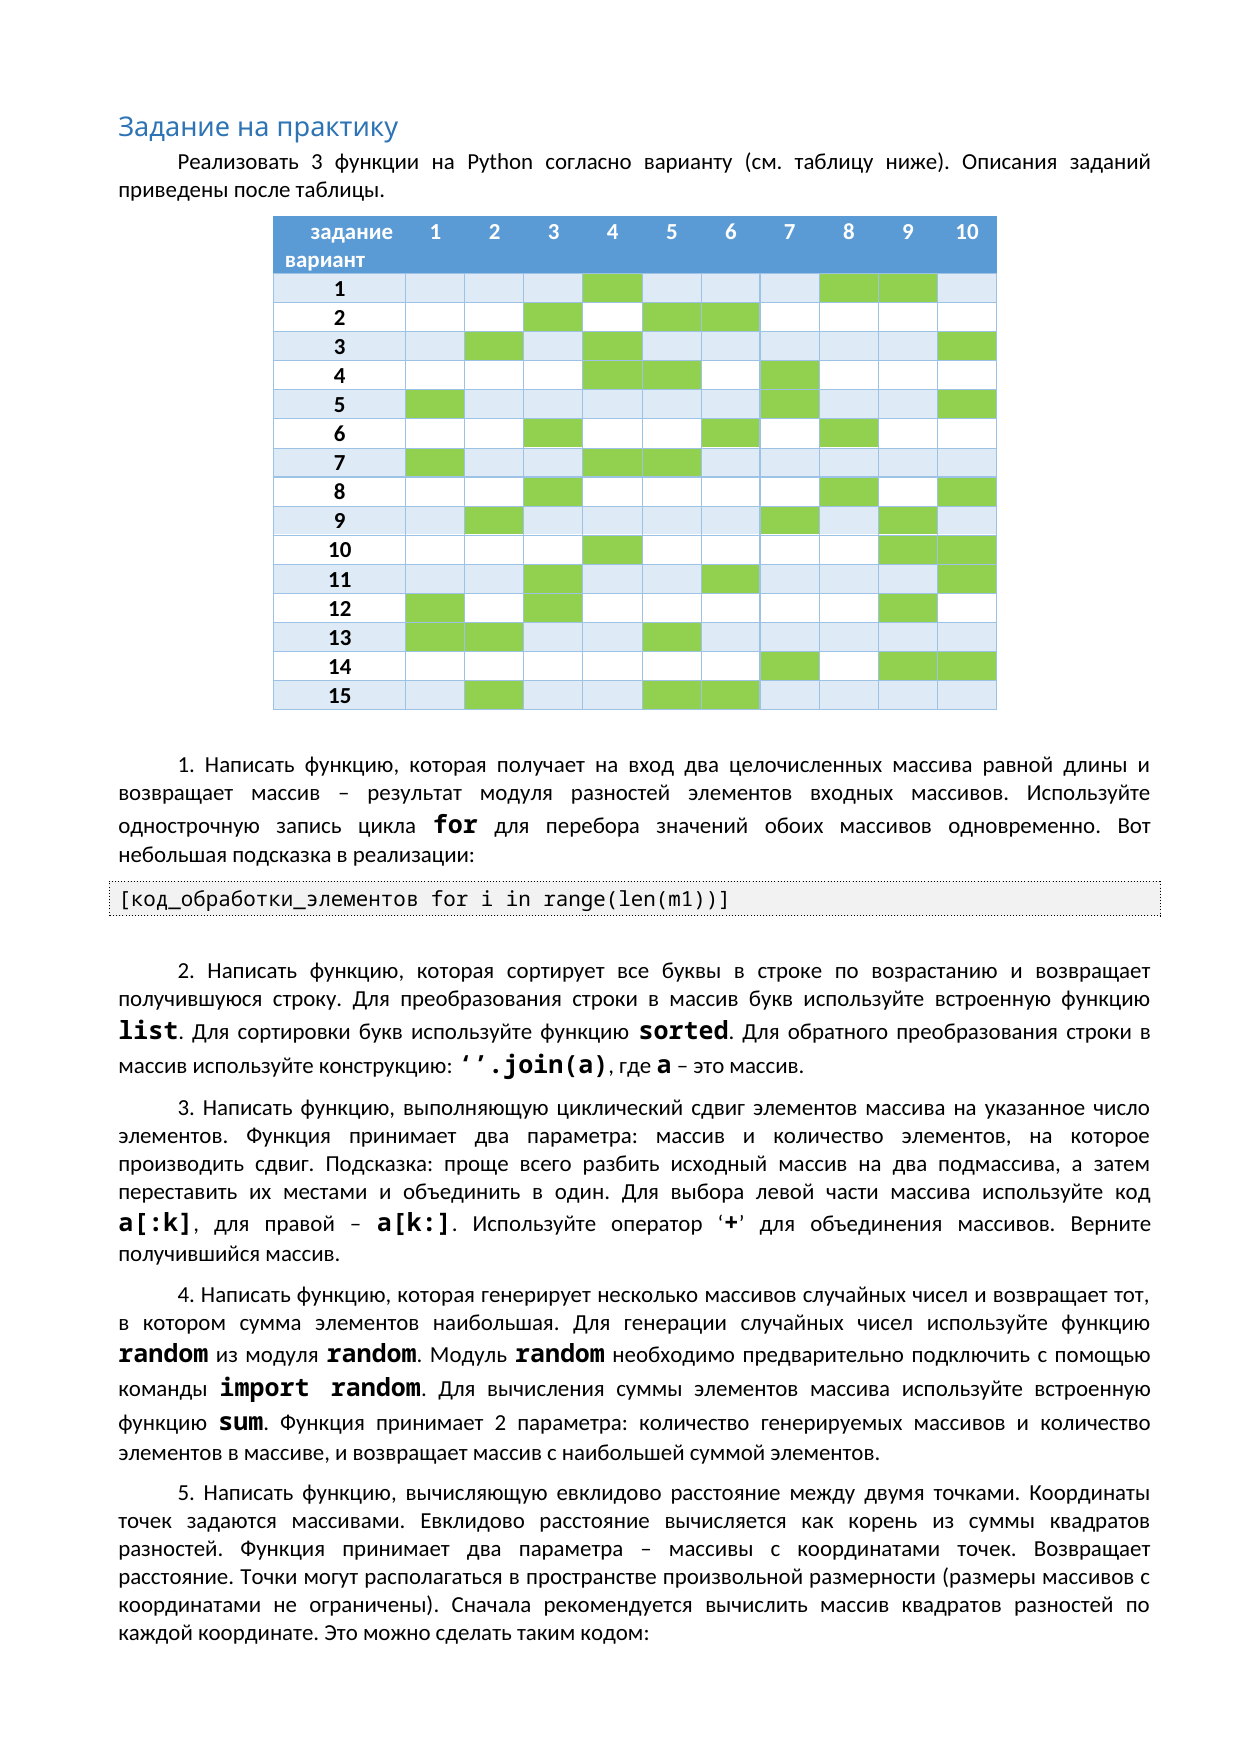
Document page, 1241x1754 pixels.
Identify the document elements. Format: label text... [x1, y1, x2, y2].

table_cell [820, 332, 878, 360]
table_cell [583, 536, 642, 564]
table_cell 5 [274, 390, 405, 418]
table_cell [524, 274, 582, 302]
table_header 7 [761, 217, 819, 273]
table_cell [643, 594, 701, 622]
table_cell [938, 507, 996, 534]
table_cell [524, 332, 582, 360]
table_cell [524, 478, 582, 506]
table_cell [465, 652, 523, 680]
table_cell [879, 478, 937, 506]
table_cell 8 [274, 478, 405, 506]
table_cell [702, 390, 759, 418]
table_cell [465, 303, 523, 331]
table_cell [820, 594, 878, 622]
table_cell [643, 449, 701, 476]
table_cell [938, 652, 996, 680]
table_header 6 [702, 217, 759, 273]
table_cell [938, 594, 996, 622]
text [код_обработки_элементов for i in range(len(m1))] [109, 881, 1161, 916]
table_cell [820, 507, 878, 534]
table_cell [879, 419, 937, 447]
table_cell [583, 623, 642, 651]
table_cell [524, 594, 582, 622]
table_cell [524, 507, 582, 534]
table_cell [406, 361, 464, 389]
table_cell [761, 507, 819, 534]
table_cell [702, 536, 759, 564]
table_header задание вариант [274, 217, 405, 273]
table_cell [583, 565, 642, 593]
table_cell [761, 274, 819, 302]
table_cell [583, 507, 642, 534]
table_cell [643, 478, 701, 506]
table_cell [761, 681, 819, 709]
table_cell [820, 274, 878, 302]
table_cell [465, 274, 523, 302]
table_cell [879, 652, 937, 680]
table_cell [820, 623, 878, 651]
table_cell [465, 361, 523, 389]
table_cell [820, 478, 878, 506]
table_cell [938, 361, 996, 389]
table_cell [465, 507, 523, 534]
table_cell 4 [274, 361, 405, 389]
table_header 1 [406, 217, 464, 273]
table_cell [583, 361, 642, 389]
table_header 8 [820, 217, 878, 273]
table_cell [820, 536, 878, 564]
table_cell [938, 419, 996, 447]
table_cell [938, 478, 996, 506]
table_cell [702, 419, 759, 447]
table_cell [406, 507, 464, 534]
table_cell 11 [274, 565, 405, 593]
table_cell [938, 449, 996, 476]
table_cell [761, 478, 819, 506]
table_cell [524, 390, 582, 418]
table_cell [524, 681, 582, 709]
table_cell [761, 449, 819, 476]
table_cell [406, 274, 464, 302]
table_cell [702, 361, 759, 389]
table_cell [406, 681, 464, 709]
table_cell [524, 303, 582, 331]
table_cell [938, 536, 996, 564]
table_cell [643, 390, 701, 418]
table_cell [583, 478, 642, 506]
table_cell 14 [274, 652, 405, 680]
table_cell [761, 536, 819, 564]
table_cell [583, 303, 642, 331]
table_cell 6 [274, 419, 405, 447]
table_cell [879, 361, 937, 389]
table_cell [820, 361, 878, 389]
table_cell [938, 565, 996, 593]
table_cell [465, 623, 523, 651]
table_cell [524, 623, 582, 651]
table_header 10 [938, 217, 996, 273]
table_cell [406, 478, 464, 506]
table_cell [820, 303, 878, 331]
table_cell 7 [274, 449, 405, 476]
table_cell [702, 681, 759, 709]
table_cell 10 [274, 536, 405, 564]
table_cell [879, 681, 937, 709]
table_cell [643, 623, 701, 651]
text 5. Написать функцию, вычисляющую евклидово расстояние между двумя точками. Координаты точек задаются массивами. Евклидово расстояние вычисляется как корень из суммы квадратов разностей. Функция принимает два параметра – массивы с координатами точек. Возвращает расстояние. Точки могут располагаться в пространстве произвольной размерности (размеры массивов с координатами не ограничены). Сначала рекомендуется вычислить массив квадратов разностей по каждой координате. Это можно сделать таким кодом: [118, 1478, 1152, 1647]
table_cell [761, 361, 819, 389]
table_cell [702, 478, 759, 506]
table_cell [643, 536, 701, 564]
table_cell [643, 681, 701, 709]
table_cell [583, 419, 642, 447]
table_cell 12 [274, 594, 405, 622]
table_cell [406, 390, 464, 418]
table_cell [879, 274, 937, 302]
table_cell [879, 594, 937, 622]
table_cell [761, 623, 819, 651]
table_cell [406, 449, 464, 476]
table_cell 9 [274, 507, 405, 534]
table_cell [702, 652, 759, 680]
table_cell [524, 536, 582, 564]
table_cell [583, 681, 642, 709]
table_cell [465, 332, 523, 360]
table_cell [761, 332, 819, 360]
table_cell [761, 594, 819, 622]
table_cell [938, 332, 996, 360]
table_cell [643, 652, 701, 680]
table_cell [643, 303, 701, 331]
table_cell [643, 274, 701, 302]
table_cell [406, 303, 464, 331]
table_cell [465, 390, 523, 418]
table_cell [406, 623, 464, 651]
table_cell 13 [274, 623, 405, 651]
table_cell 1 [274, 274, 405, 302]
table_cell [938, 274, 996, 302]
table_cell [406, 419, 464, 447]
table_cell [524, 652, 582, 680]
table_cell [938, 681, 996, 709]
text 3. Написать функцию, выполняющую циклический сдвиг элементов массива на указанное число элементов. Функция принимает два параметра: массив и количество элементов, на которое производить сдвиг. Подсказка: проще всего разбить исходный массив на два подмассива, а затем переставить их местами и объединить в один. Для выбора левой части массива используйте код a[:k], для правой – a[k:]. Используйте оператор ‘+’ для объединения массивов. Верните получившийся массив. [118, 1093, 1152, 1267]
table_cell [465, 419, 523, 447]
table_cell [465, 565, 523, 593]
text 1. Написать функцию, которая получает на вход два целочисленных массива равной длины и возвращает массив – результат модуля разностей элементов входных массивов. Используйте однострочную запись цикла for для перебора значений обоих массивов одновременно. Вот небольшая подсказка в реализации: [118, 751, 1152, 869]
table_cell [761, 419, 819, 447]
table_cell [524, 361, 582, 389]
table_cell [702, 565, 759, 593]
table_cell [583, 390, 642, 418]
table_cell [938, 390, 996, 418]
table_cell [879, 449, 937, 476]
table_cell [465, 449, 523, 476]
table_cell [583, 652, 642, 680]
table_cell [702, 449, 759, 476]
table_cell [820, 681, 878, 709]
table_cell [406, 565, 464, 593]
table_cell [643, 361, 701, 389]
text 2. Написать функцию, которая сортирует все буквы в строке по возрастанию и возвращает получившуюся строку. Для преобразования строки в массив букв используйте встроенную функцию list. Для сортировки букв используйте функцию sorted. Для обратного преобразования строки в массив используйте конструкцию: ‘’.join(a), где a – это массив. [118, 956, 1152, 1081]
table_cell [524, 419, 582, 447]
table_cell [406, 536, 464, 564]
table_cell [583, 594, 642, 622]
table_cell [820, 449, 878, 476]
table_cell [465, 594, 523, 622]
table_cell [702, 507, 759, 534]
table_cell 3 [274, 332, 405, 360]
table_cell [583, 449, 642, 476]
table_cell [879, 303, 937, 331]
table_cell [702, 332, 759, 360]
table_cell [761, 652, 819, 680]
table_cell [643, 507, 701, 534]
table_cell [702, 594, 759, 622]
table_cell [702, 623, 759, 651]
table_cell [879, 536, 937, 564]
table_cell [761, 390, 819, 418]
table_cell [938, 623, 996, 651]
table_cell [406, 652, 464, 680]
table_cell 15 [274, 681, 405, 709]
table_cell [643, 419, 701, 447]
table_cell [938, 303, 996, 331]
table_cell [879, 332, 937, 360]
table_header 4 [583, 217, 642, 273]
table_cell [879, 565, 937, 593]
text 4. Написать функцию, которая генерирует несколько массивов случайных чисел и возвращает тот, в котором сумма элементов наибольшая. Для генерации случайных чисел используйте функцию random из модуля random. Модуль random необходимо предварительно подключить с помощью команды import random. Для вычисления суммы элементов массива используйте встроенную функцию sum. Функция принимает 2 параметра: количество генерируемых массивов и количество элементов в массиве, и возвращает массив с наибольшей суммой элементов. [118, 1280, 1152, 1466]
table_cell [879, 507, 937, 534]
table_cell [761, 565, 819, 593]
table_cell [524, 565, 582, 593]
table_cell [702, 303, 759, 331]
table_header 9 [879, 217, 937, 273]
table_cell [643, 332, 701, 360]
table_cell [465, 536, 523, 564]
table_cell [761, 303, 819, 331]
table_header 2 [465, 217, 523, 273]
table_header 5 [643, 217, 701, 273]
text Реализовать 3 функции на Python согласно варианту (см. таблицу ниже). Описания заданий приведены после таблицы. [118, 147, 1152, 203]
table_cell [820, 652, 878, 680]
subtitle Задание на практику [118, 108, 1152, 144]
table_cell [643, 565, 701, 593]
table_cell [406, 332, 464, 360]
table_cell [820, 419, 878, 447]
table_cell [820, 565, 878, 593]
table_cell [406, 594, 464, 622]
table_cell [702, 274, 759, 302]
table_cell [465, 681, 523, 709]
table_cell [879, 623, 937, 651]
table_cell [820, 390, 878, 418]
table_cell [879, 390, 937, 418]
table_cell [465, 478, 523, 506]
table_cell [524, 449, 582, 476]
table_cell [583, 332, 642, 360]
table_header 3 [524, 217, 582, 273]
table_cell 2 [274, 303, 405, 331]
table_cell [583, 274, 642, 302]
